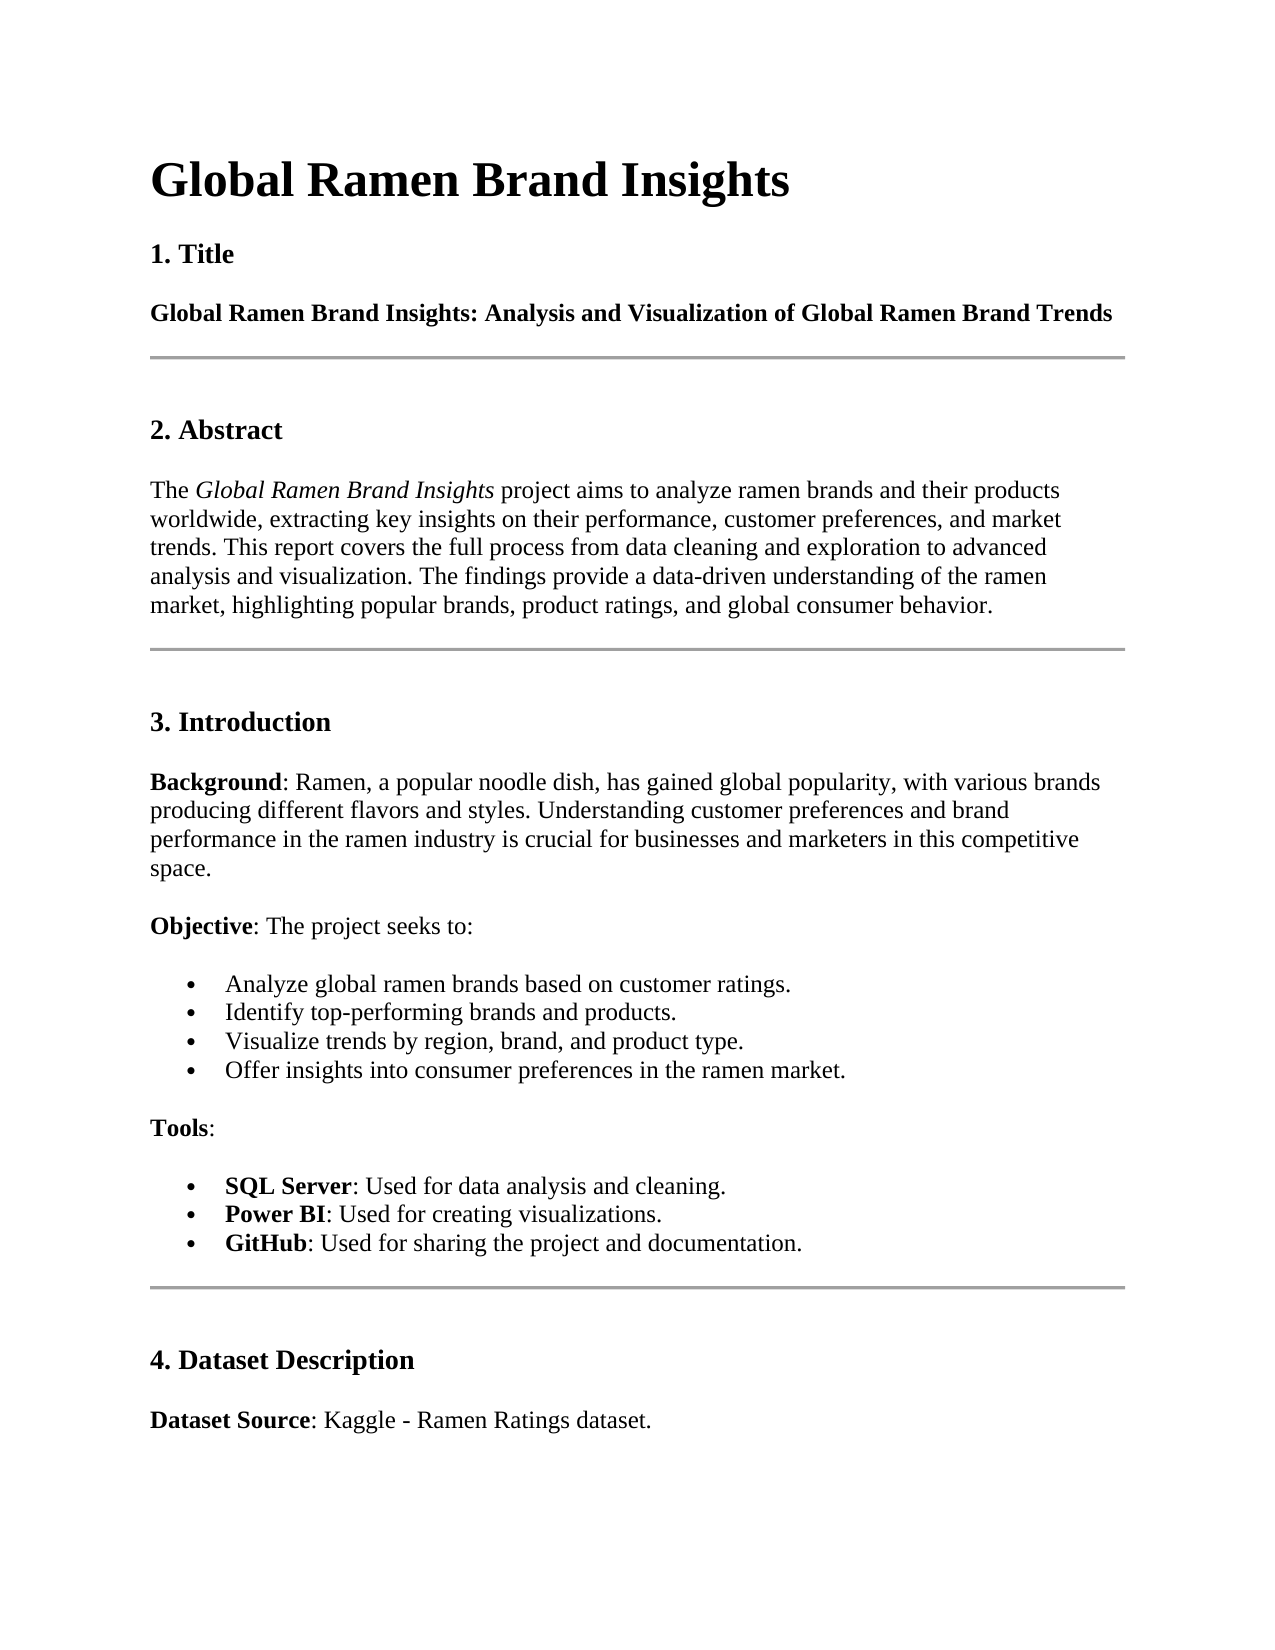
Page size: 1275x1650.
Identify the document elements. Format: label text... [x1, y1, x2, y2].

text Tools: [150, 1113, 1125, 1142]
list Power BI: Used for creating visualizations. [187, 1199, 1125, 1228]
text Objective: The project seeks to: [150, 911, 1125, 939]
text Global Ramen Brand Insights [150, 150, 1125, 207]
text 3. Introduction [150, 705, 1125, 737]
text 4. Dataset Description [150, 1343, 1125, 1376]
list GitHub: Used for sharing the project and documentation. [187, 1228, 1125, 1257]
text 2. Abstract [150, 413, 1125, 446]
list SQL Server: Used for data analysis and cleaning. [187, 1171, 1125, 1199]
list Offer insights into consumer preferences in the ramen market. [187, 1055, 1125, 1084]
list Identify top-performing brands and products. [187, 997, 1125, 1026]
list Visualize trends by region, brand, and product type. [187, 1026, 1125, 1055]
text 1. Title [150, 237, 1125, 269]
list Analyze global ramen brands based on customer ratings. [187, 969, 1125, 997]
text Background: Ramen, a popular noodle dish, has gained global popularity, with various brands producing different flavors and styles. Understanding customer preferences and brand performance in the ramen industry is crucial for businesses and marketers in this competitive space. [150, 767, 1125, 882]
text The Global Ramen Brand Insights project aims to analyze ramen brands and their products worldwide, extracting key insights on their performance, customer preferences, and market trends. This report covers the full process from data cleaning and exploration to advanced analysis and visualization. The findings provide a data-driven understanding of the ramen market, highlighting popular brands, product ratings, and global consumer behavior. [150, 475, 1125, 619]
text Dataset Source: Kaggle - Ramen Ratings dataset. [150, 1405, 1125, 1434]
text Global Ramen Brand Insights: Analysis and Visualization of Global Ramen Brand Trends [150, 298, 1125, 327]
